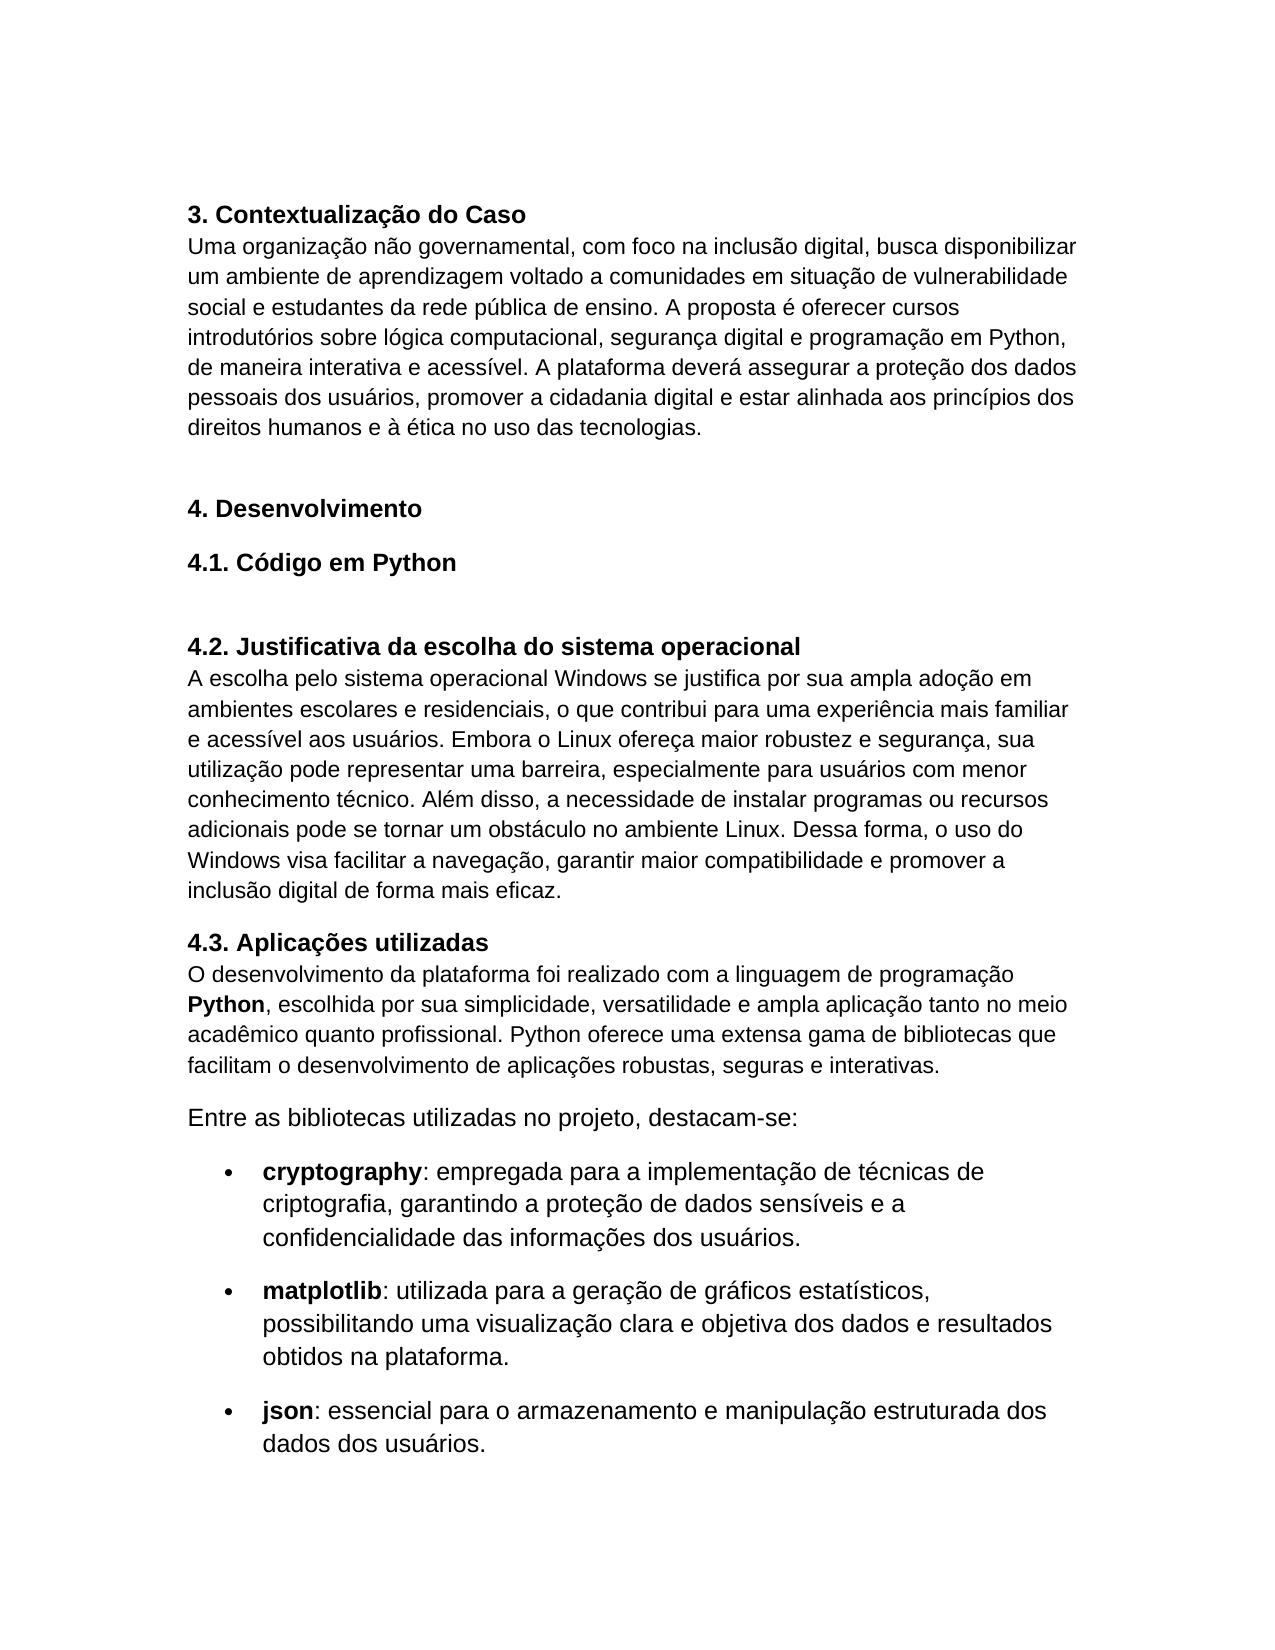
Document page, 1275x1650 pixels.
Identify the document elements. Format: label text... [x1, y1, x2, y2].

subtitle 4.1. Código em Python [187, 548, 1087, 577]
subtitle 4.3. Aplicações utilizadas [187, 928, 1087, 957]
text Entre as bibliotecas utilizadas no projeto, destacam-se: [187, 1103, 1087, 1131]
text O desenvolvimento da plataforma foi realizado com a linguagem de programação Python, escolhida por sua simplicidade, versatilidade e ampla aplicação tanto no meio acadêmico quanto profissional. Python oferece uma extensa gama de bibliotecas que facilitam o desenvolvimento de aplicações robustas, seguras e interativas. [187, 961, 1087, 1078]
list matplotlib: utilizada para a geração de gráficos estatísticos, possibilitando uma visualização clara e objetiva dos dados e resultados obtidos na plataforma. [225, 1276, 1087, 1371]
list cryptography: empregada para a implementação de técnicas de criptografia, garantindo a proteção de dados sensíveis e a confidencialidade das informações dos usuários. [225, 1156, 1087, 1251]
subtitle 4. Desenvolvimento [187, 494, 1087, 523]
subtitle 4.2. Justificativa da escolha do sistema operacional [187, 632, 1087, 661]
subtitle 3. Contextualização do Caso [187, 200, 1087, 229]
text Uma organização não governamental, com foco na inclusão digital, busca disponibilizar um ambiente de aprendizagem voltado a comunidades em situação de vulnerabilidade social e estudantes da rede pública de ensino. A proposta é oferecer cursos introdutórios sobre lógica computacional, segurança digital e programação em Python, de maneira interativa e acessível. A plataforma deverá assegurar a proteção dos dados pessoais dos usuários, promover a cidadania digital e estar alinhada aos princípios dos direitos humanos e à ética no uso das tecnologias. [187, 233, 1087, 441]
list json: essencial para o armazenamento e manipulação estruturada dos dados dos usuários. [225, 1396, 1087, 1458]
text A escolha pelo sistema operacional Windows se justifica por sua ampla adoção em ambientes escolares e residenciais, o que contribui para uma experiência mais familiar e acessível aos usuários. Embora o Linux ofereça maior robustez e segurança, sua utilização pode representar uma barreira, especialmente para usuários com menor conhecimento técnico. Além disso, a necessidade de instalar programas ou recursos adicionais pode se tornar um obstáculo no ambiente Linux. Dessa forma, o uso do Windows visa facilitar a navegação, garantir maior compatibilidade e promover a inclusão digital de forma mais eficaz. [187, 665, 1087, 903]
